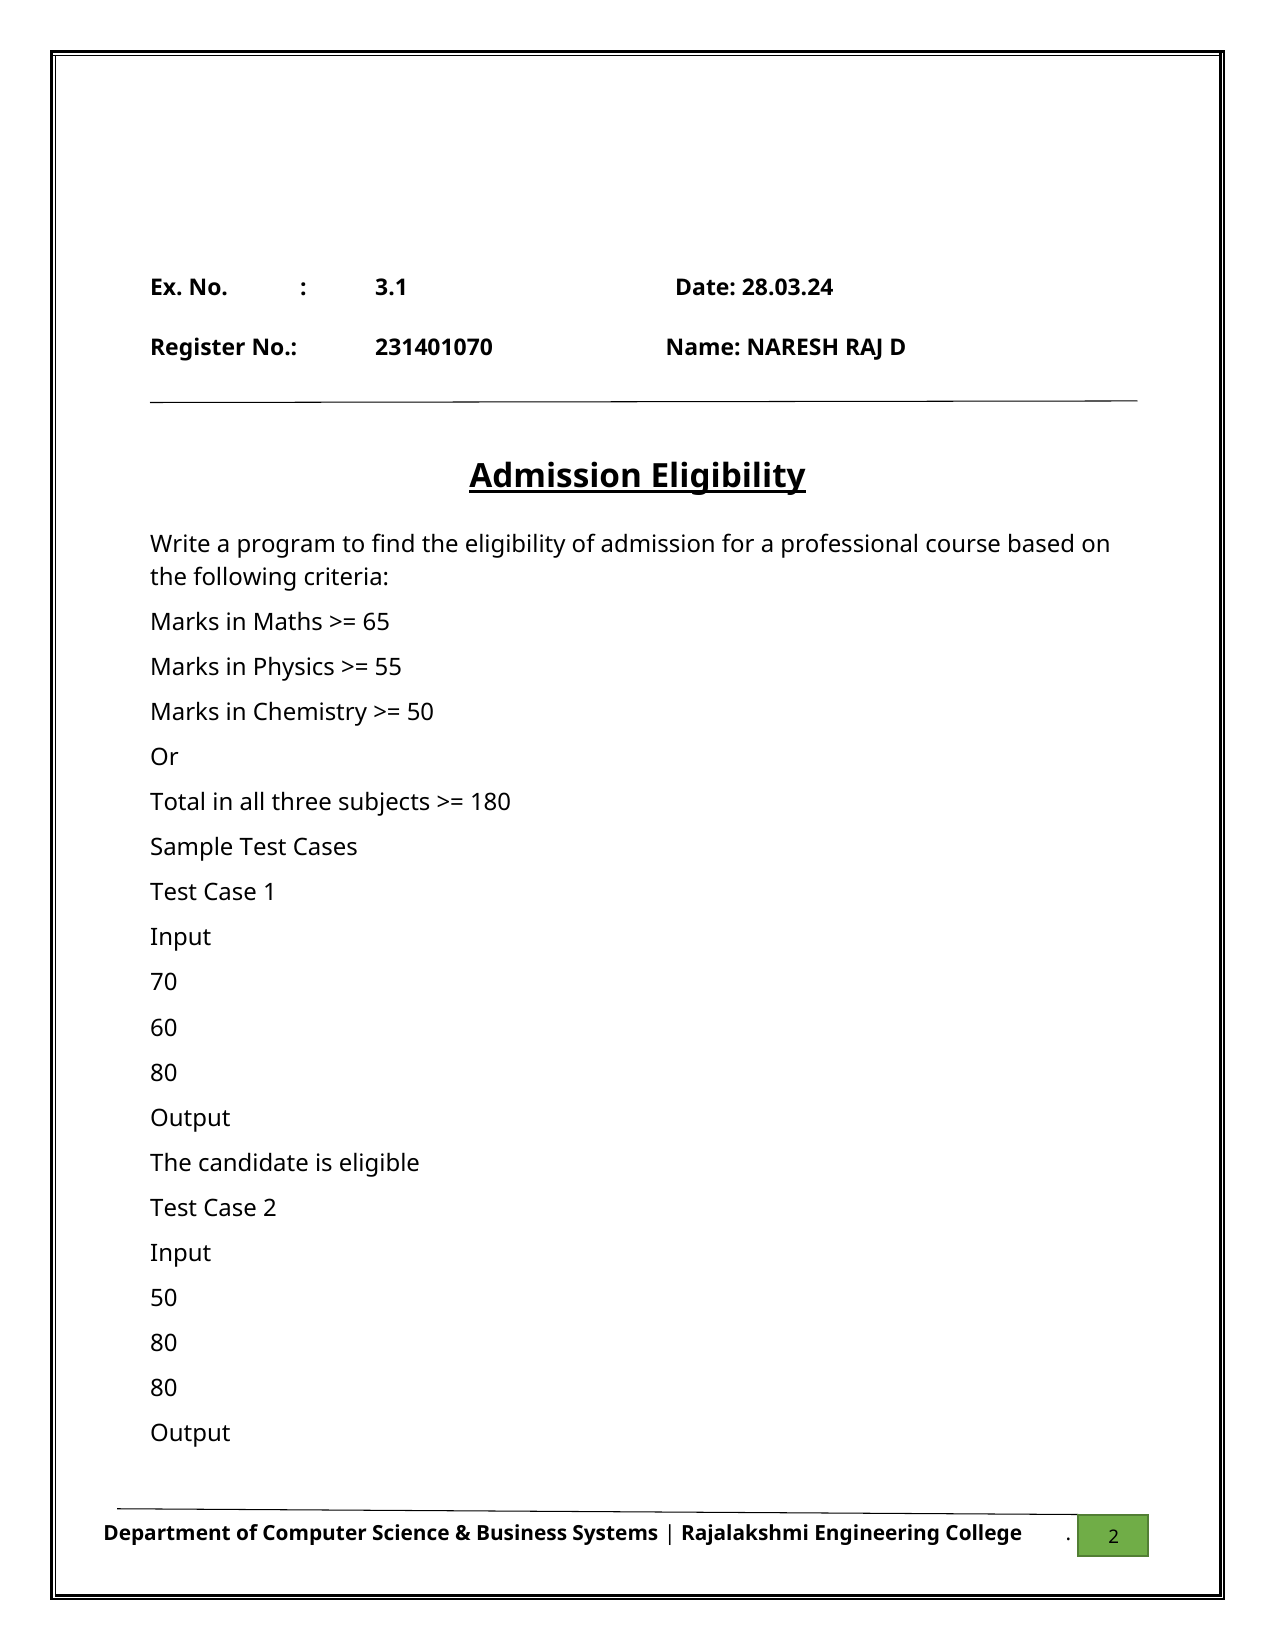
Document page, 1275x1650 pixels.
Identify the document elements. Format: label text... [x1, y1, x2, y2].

text Input [150, 920, 1125, 953]
text Test Case 1 [150, 875, 1125, 908]
text Admission Eligibility [150, 452, 1125, 497]
text Or [150, 740, 1125, 772]
text Write a program to find the eligibility of admission for a professional course based on the following criteria: [150, 527, 1125, 592]
text Ex. No. : 3.1 Date: 28.03.24 [150, 271, 1125, 302]
text 80 [150, 1371, 1125, 1404]
text 60 [150, 1010, 1125, 1043]
text Test Case 2 [150, 1191, 1125, 1223]
text 80 [150, 1055, 1125, 1088]
text 50 [150, 1281, 1125, 1313]
text Output [150, 1416, 1125, 1449]
text Output [150, 1101, 1125, 1133]
text Input [150, 1236, 1125, 1268]
text Marks in Chemistry >= 50 [150, 694, 1125, 727]
text Sample Test Cases [150, 830, 1125, 862]
text 80 [150, 1326, 1125, 1359]
text 70 [150, 965, 1125, 998]
text Marks in Physics >= 55 [150, 649, 1125, 682]
text Marks in Maths >= 65 [150, 604, 1125, 637]
text Total in all three subjects >= 180 [150, 785, 1125, 817]
text Register No.: 231401070 Name: NARESH RAJ D [150, 331, 1125, 362]
text The candidate is eligible [150, 1146, 1125, 1178]
